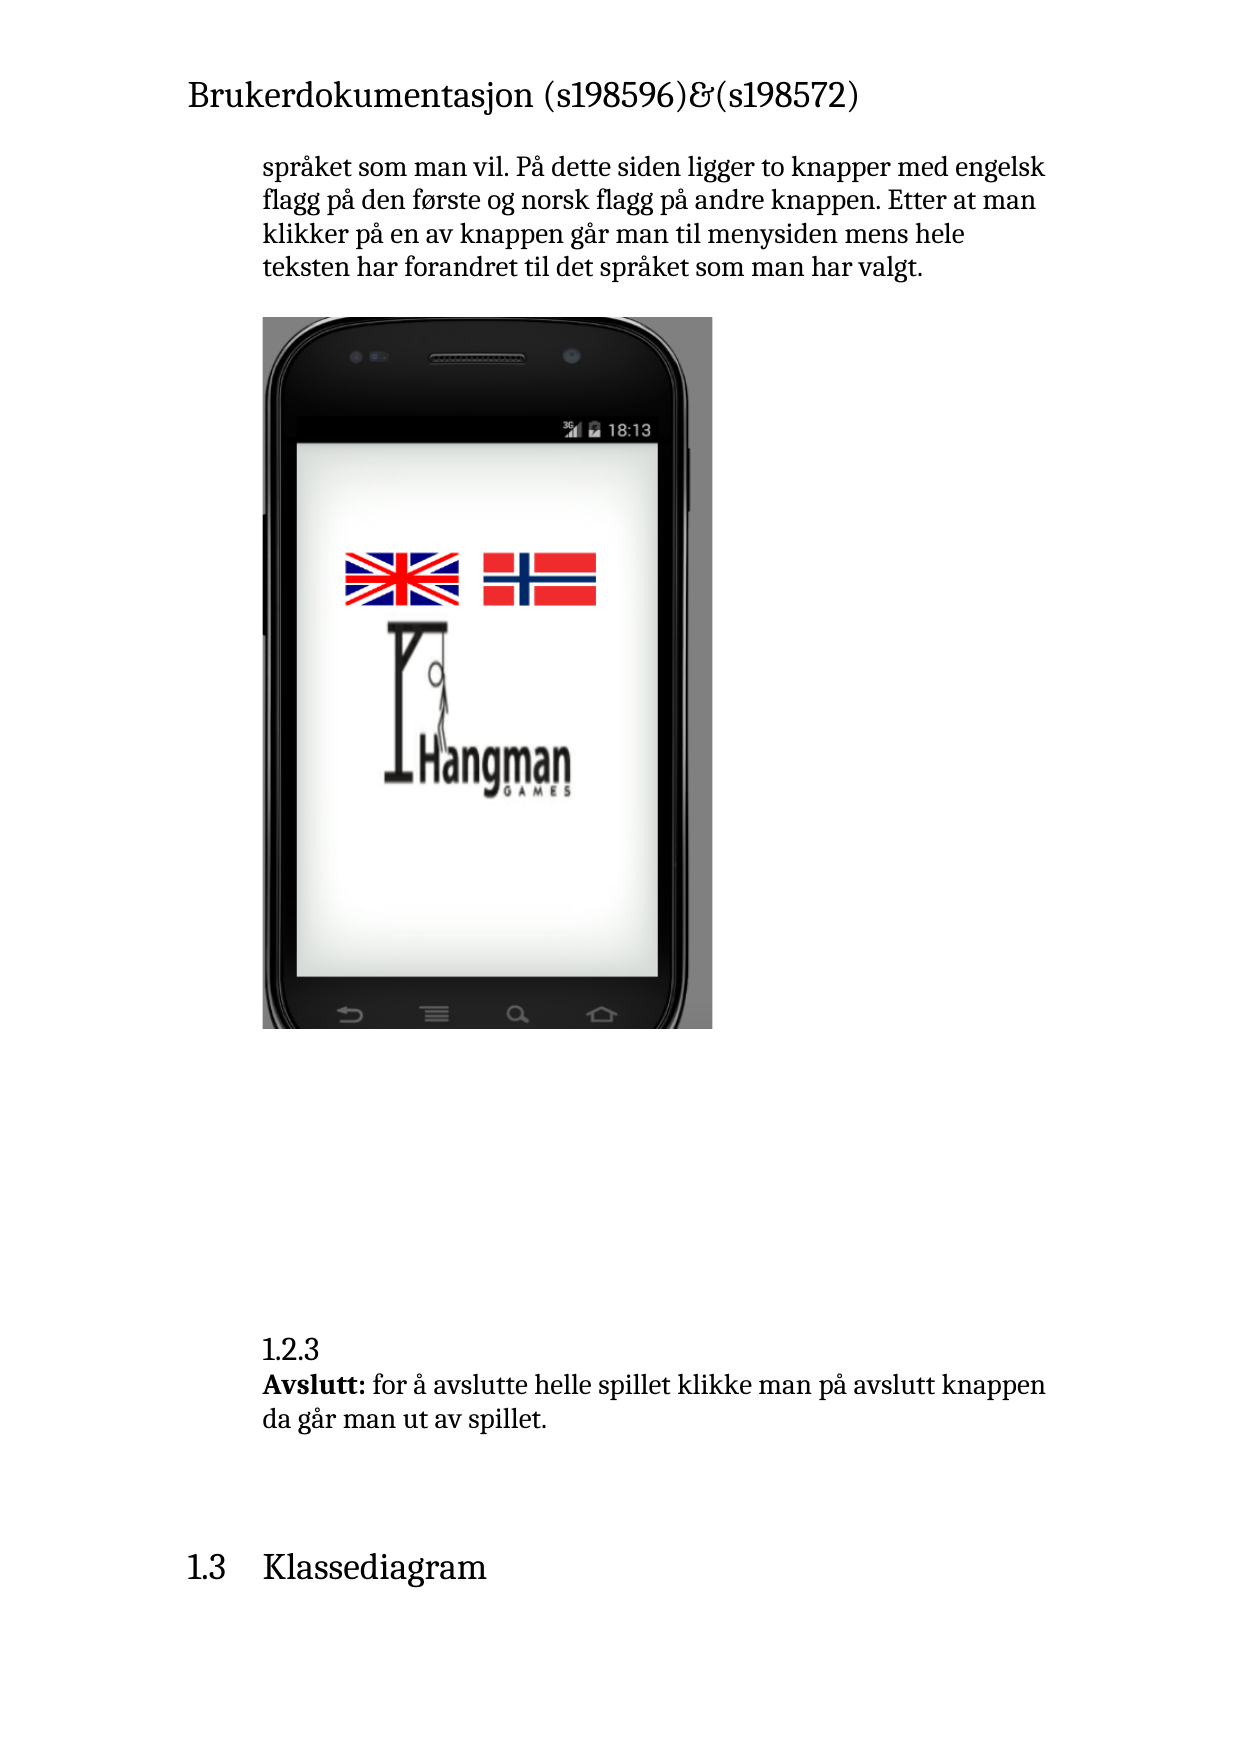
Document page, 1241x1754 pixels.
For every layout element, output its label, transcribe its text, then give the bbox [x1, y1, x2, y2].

picture [262, 317, 713, 1029]
text Avslutt: for å avslutte helle spillet klikke man på avslutt knappen da går man ut av spillet. [262, 1368, 1053, 1435]
text 1.2.3 [262, 1330, 1053, 1368]
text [262, 150, 1053, 284]
list Klassediagram [187, 1546, 1053, 1589]
